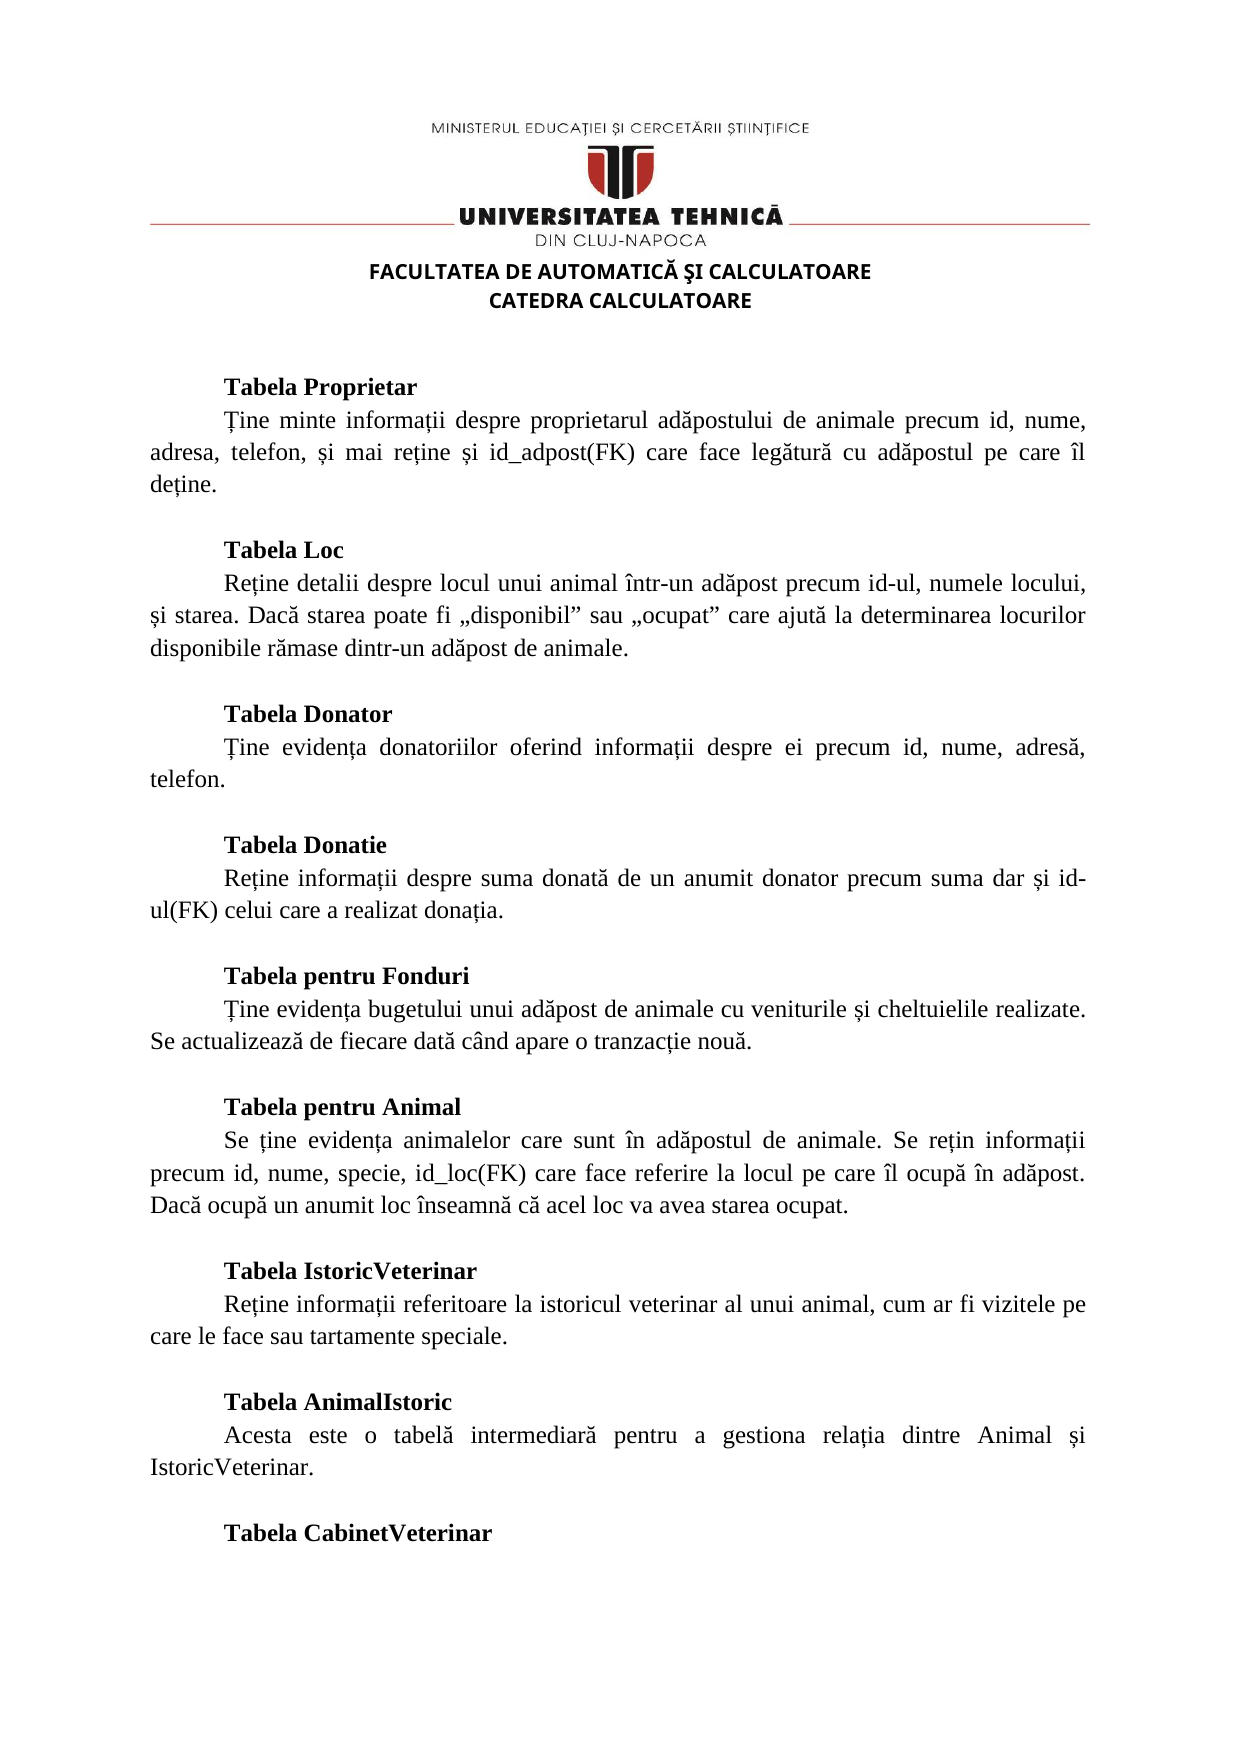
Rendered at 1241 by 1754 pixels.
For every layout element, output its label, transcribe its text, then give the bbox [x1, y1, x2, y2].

text Ține minte informații despre proprietarul adăpostului de animale precum id, nume, adresa, telefon, și mai reține și id_adpost(FK) care face legătură cu adăpostul pe care îl deține. [150, 405, 1087, 498]
text Tabela Donator [150, 699, 1087, 728]
text Ține evidența bugetului unui adăpost de animale cu veniturile și cheltuielile realizate. Se actualizează de fiecare dată când apare o tranzacție nouă. [150, 994, 1087, 1055]
text Tabela pentru Animal [150, 1092, 1087, 1121]
text Ține evidența donatoriilor oferind informații despre ei precum id, nume, adresă, telefon. [150, 732, 1087, 793]
text Acesta este o tabelă intermediară pentru a gestiona relația dintre Animal și IstoricVeterinar. [150, 1420, 1087, 1481]
text Reține detalii despre locul unui animal într-un adăpost precum id-ul, numele locului, și starea. Dacă starea poate fi „disponibil” sau „ocupat” care ajută la determinarea locurilor disponibile rămase dintr-un adăpost de animale. [150, 568, 1087, 662]
text Tabela CabinetVeterinar [150, 1518, 1087, 1547]
text Tabela pentru Fonduri [150, 961, 1087, 990]
text Reține informații referitoare la istoricul veterinar al unui animal, cum ar fi vizitele pe care le face sau tartamente speciale. [150, 1289, 1087, 1350]
list Tabela Proprietar [150, 372, 1087, 401]
text Tabela Loc [150, 535, 1087, 564]
text Tabela IstoricVeterinar [150, 1256, 1087, 1284]
text Se ține evidența animalelor care sunt în adăpostul de animale. Se rețin informații precum id, nume, specie, id_loc(FK) care face referire la locul pe care îl ocupă în adăpost. Dacă ocupă un anumit loc înseamnă că acel loc va avea starea ocupat. [150, 1125, 1087, 1219]
text Reține informații despre suma donată de un anumit donator precum suma dar și id-ul(FK) celui care a realizat donația. [150, 863, 1087, 924]
text Tabela Donatie [150, 830, 1087, 859]
picture [150, 75, 1091, 258]
text Tabela AnimalIstoric [150, 1387, 1087, 1416]
